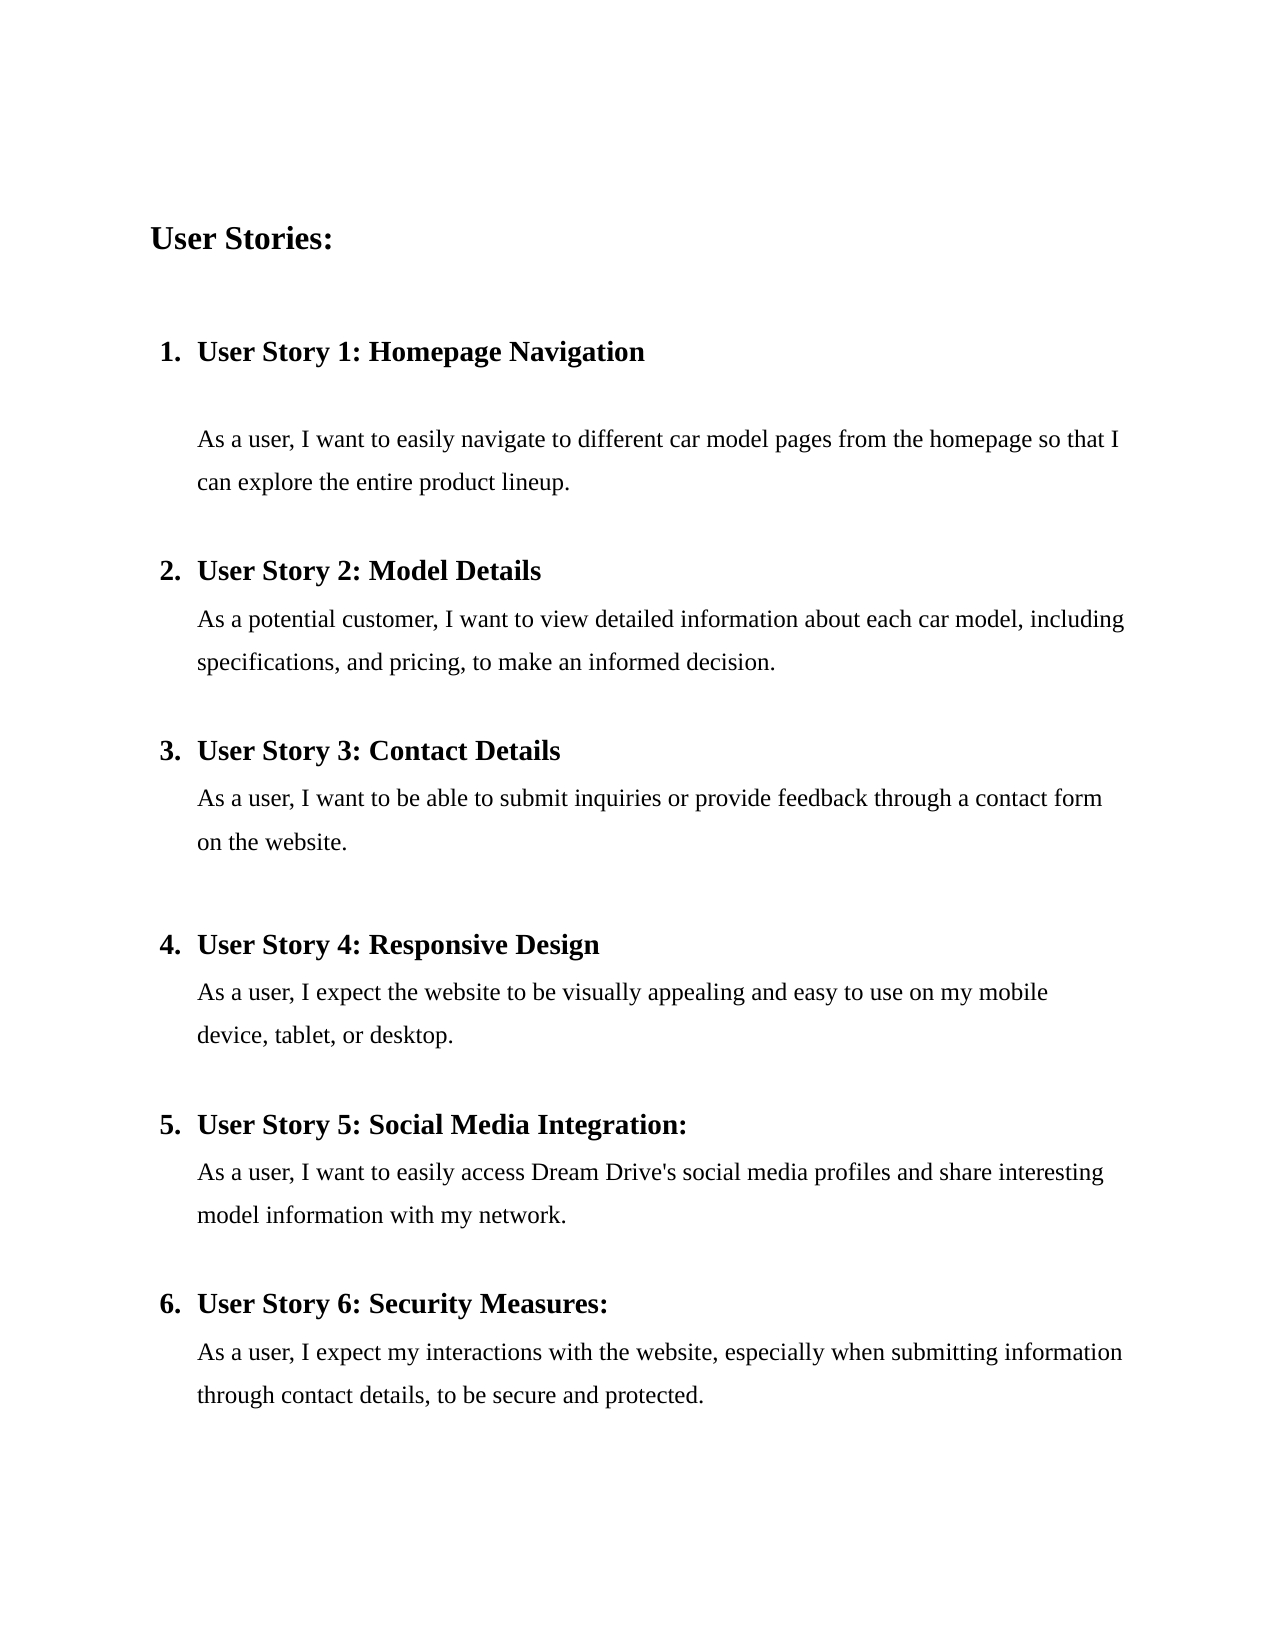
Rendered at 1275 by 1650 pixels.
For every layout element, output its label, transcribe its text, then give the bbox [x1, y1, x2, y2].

list User Story 2: Model Details [159, 553, 1125, 587]
list User Story 3: Contact Details [159, 733, 1125, 767]
list User Story 5: Social Media Integration: [159, 1107, 1125, 1140]
list As a user, I expect my interactions with the website, especially when submitting information through contact details, to be secure and protected. [197, 1337, 1125, 1409]
list As a user, I want to be able to submit inquiries or provide feedback through a contact form on the website. [197, 783, 1125, 855]
subtitle User Stories: [150, 218, 1125, 256]
list User Story 4: Responsive Design [159, 927, 1125, 961]
list As a potential customer, I want to view detailed information about each car model, including specifications, and pricing, to make an informed decision. [197, 604, 1125, 676]
list User Story 6: Security Measures: [159, 1287, 1125, 1320]
list As a user, I want to easily access Dream Drive's social media profiles and share interesting model information with my network. [197, 1157, 1125, 1229]
list User Story 1: Homepage Navigation [159, 334, 1125, 368]
list As a user, I want to easily navigate to different car model pages from the homepage so that I can explore the entire product lineup. [197, 424, 1125, 496]
list As a user, I expect the website to be visually appealing and easy to use on my mobile device, tablet, or desktop. [197, 977, 1125, 1049]
